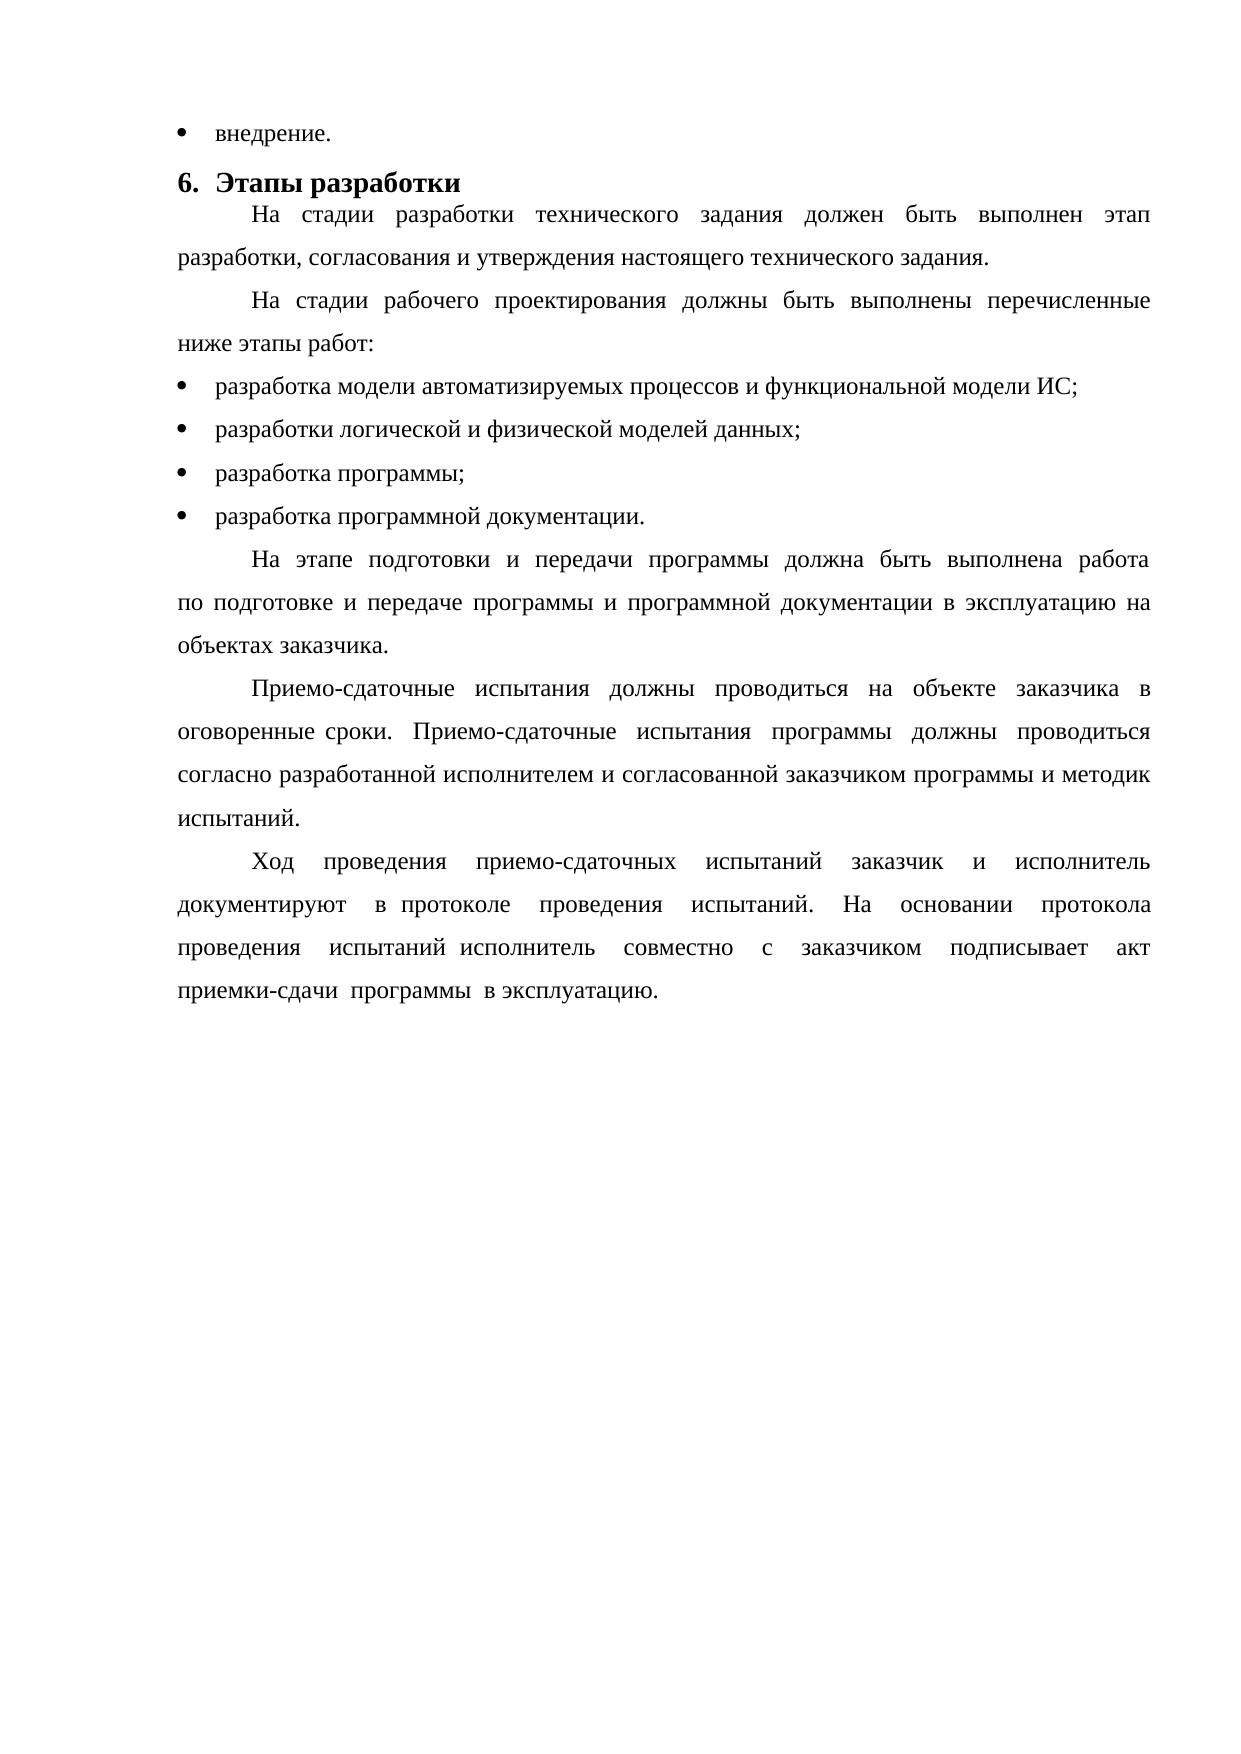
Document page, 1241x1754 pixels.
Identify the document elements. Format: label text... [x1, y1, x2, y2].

text На стадии разработки технического задания должен быть выполнен этап разработки, согласования и утверждения настоящего технического задания. [177, 199, 1152, 271]
list разработка программной документации. [177, 501, 1152, 529]
text На этапе подготовки и передачи программы должна быть выполнена работа по подготовке и передаче программы и программной документации в эксплуатацию на объектах заказчика. [177, 544, 1152, 659]
list внедрение. [177, 118, 1152, 147]
list разработка программы; [177, 458, 1152, 486]
list разработки логической и физической моделей данных; [177, 414, 1152, 443]
text На стадии рабочего проектирования должны быть выполнены перечисленные ниже этапы работ: [177, 285, 1152, 357]
list разработка модели автоматизируемых процессов и функциональной модели ИС; [177, 371, 1152, 400]
subtitle Этапы разработки [177, 165, 1152, 199]
text Приемо-сдаточные испытания должны проводиться на объекте заказчика в оговоренные сроки. Приемо-сдаточные испытания программы должны проводиться согласно разработанной исполнителем и согласованной заказчиком программы и методик испытаний. [177, 673, 1152, 831]
text Ход проведения приемо-сдаточных испытаний заказчик и исполнитель документируют в протоколе проведения испытаний. На основании протокола проведения испытаний исполнитель совместно с заказчиком подписывает акт приемки-сдачи программы в эксплуатацию. [177, 846, 1152, 1004]
